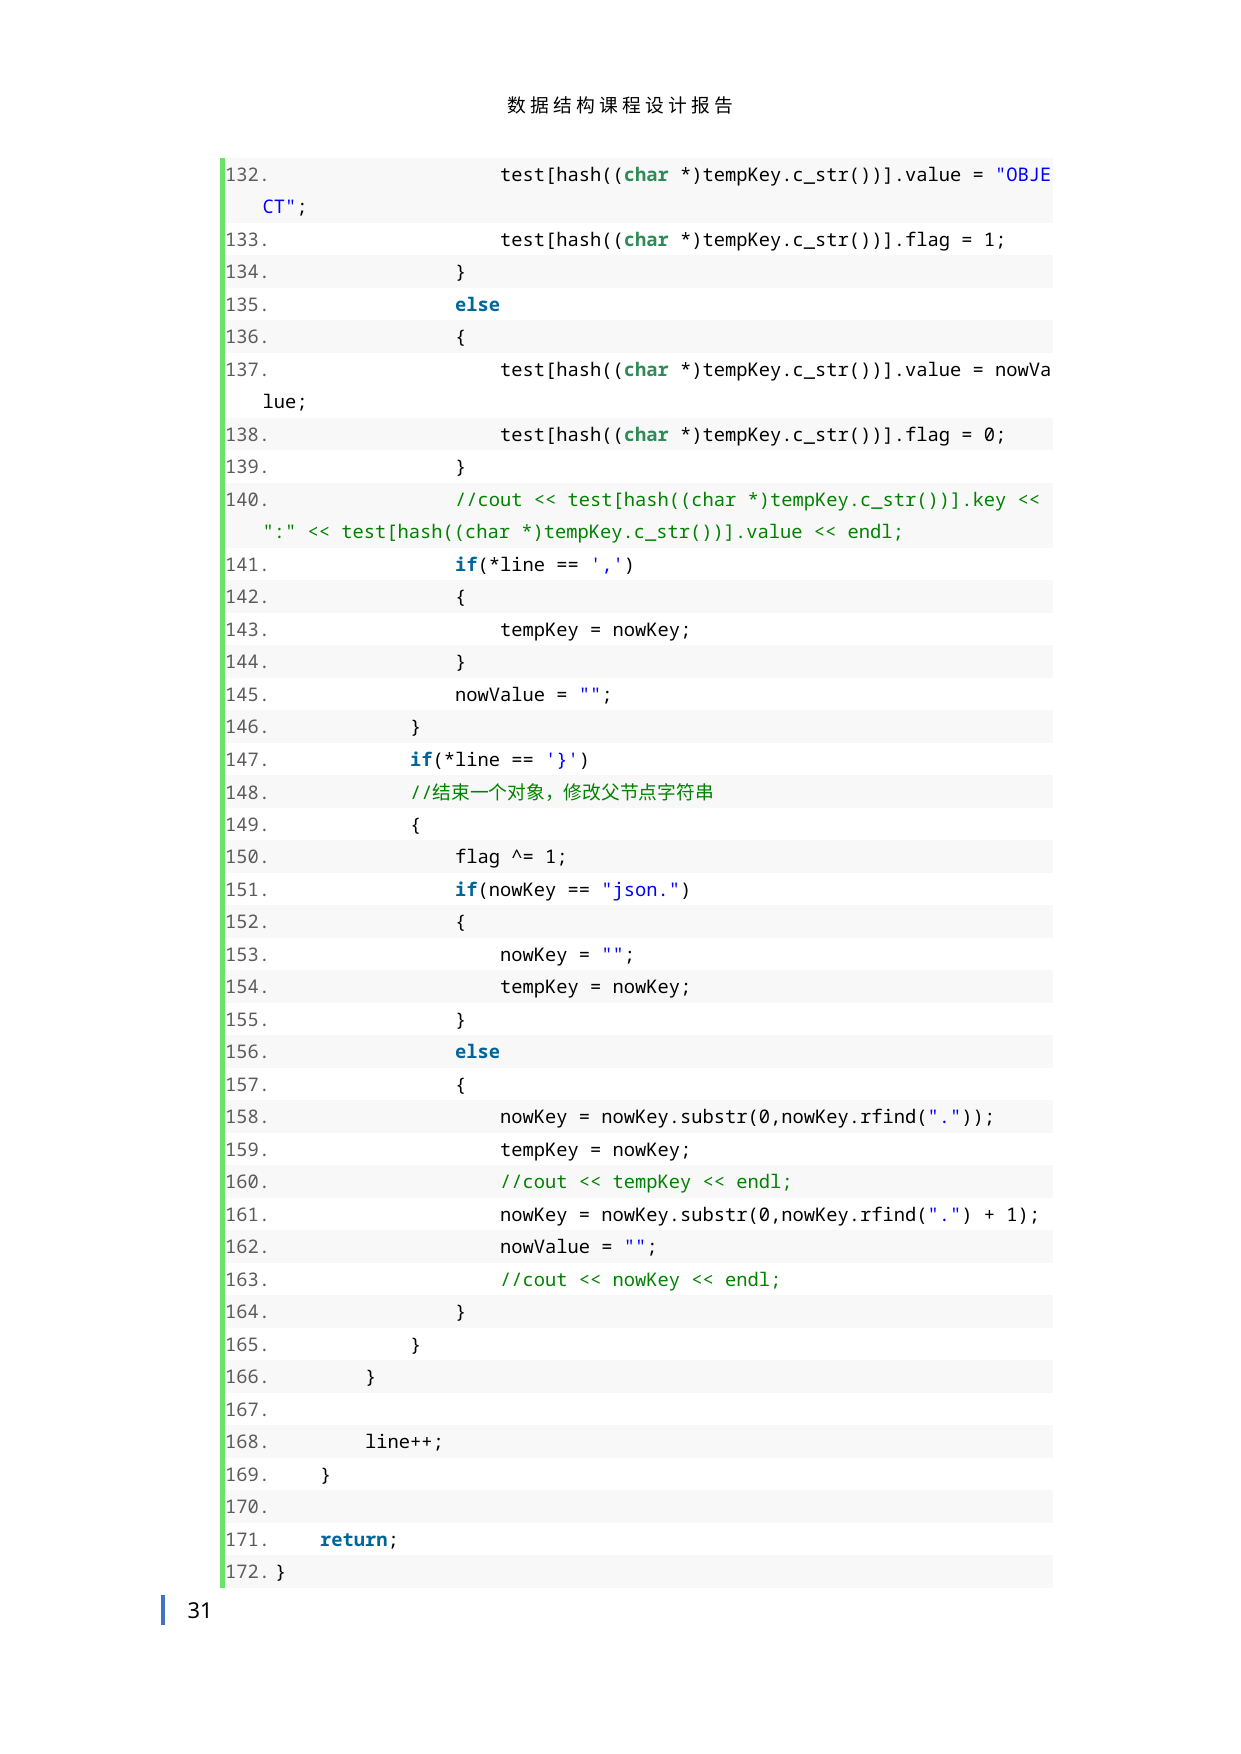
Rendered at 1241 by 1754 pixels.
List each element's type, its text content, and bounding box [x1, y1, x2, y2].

list else [225, 1035, 1053, 1068]
list return; [225, 1523, 1053, 1555]
list } [225, 1458, 1053, 1490]
list nowKey = nowKey.substr(0,nowKey.rfind(".") + 1); [225, 1198, 1053, 1230]
list tempKey = nowKey; [225, 970, 1053, 1003]
list } [225, 1328, 1053, 1360]
list flag ^= 1; [225, 840, 1053, 873]
list test[hash((char *)tempKey.c_str())].flag = 0; [225, 418, 1053, 450]
list //cout << tempKey << endl; [225, 1165, 1053, 1198]
list { [225, 580, 1053, 613]
list else [225, 288, 1053, 320]
list nowValue = ""; [225, 678, 1053, 710]
list { [225, 1068, 1053, 1100]
list } [225, 645, 1053, 678]
list } [225, 710, 1053, 743]
list //cout << nowKey << endl; [225, 1263, 1053, 1295]
list } [225, 255, 1053, 288]
list test[hash((char *)tempKey.c_str())].value = nowValue; [225, 353, 1053, 418]
list //结束一个对象，修改父节点字符串 [225, 775, 1053, 808]
list { [225, 808, 1053, 840]
list if(*line == ',') [225, 548, 1053, 580]
list tempKey = nowKey; [225, 1133, 1053, 1165]
list } [225, 1003, 1053, 1035]
list test[hash((char *)tempKey.c_str())].value = "OBJECT"; [225, 158, 1053, 223]
list line++; [225, 1425, 1053, 1458]
list nowKey = nowKey.substr(0,nowKey.rfind(".")); [225, 1100, 1053, 1133]
list } [225, 1295, 1053, 1328]
list //cout << test[hash((char *)tempKey.c_str())].key << ":" << test[hash((char *)tempKey.c_str())].value << endl; [225, 483, 1053, 548]
list if(nowKey == "json.") [225, 873, 1053, 905]
list if(*line == '}') [225, 743, 1053, 775]
list } [225, 1555, 1053, 1588]
list tempKey = nowKey; [225, 613, 1053, 645]
list test[hash((char *)tempKey.c_str())].flag = 1; [225, 223, 1053, 255]
list } [225, 450, 1053, 483]
list nowValue = ""; [225, 1230, 1053, 1263]
list { [225, 320, 1053, 353]
list nowKey = ""; [225, 938, 1053, 970]
list } [225, 1360, 1053, 1393]
list { [225, 905, 1053, 938]
